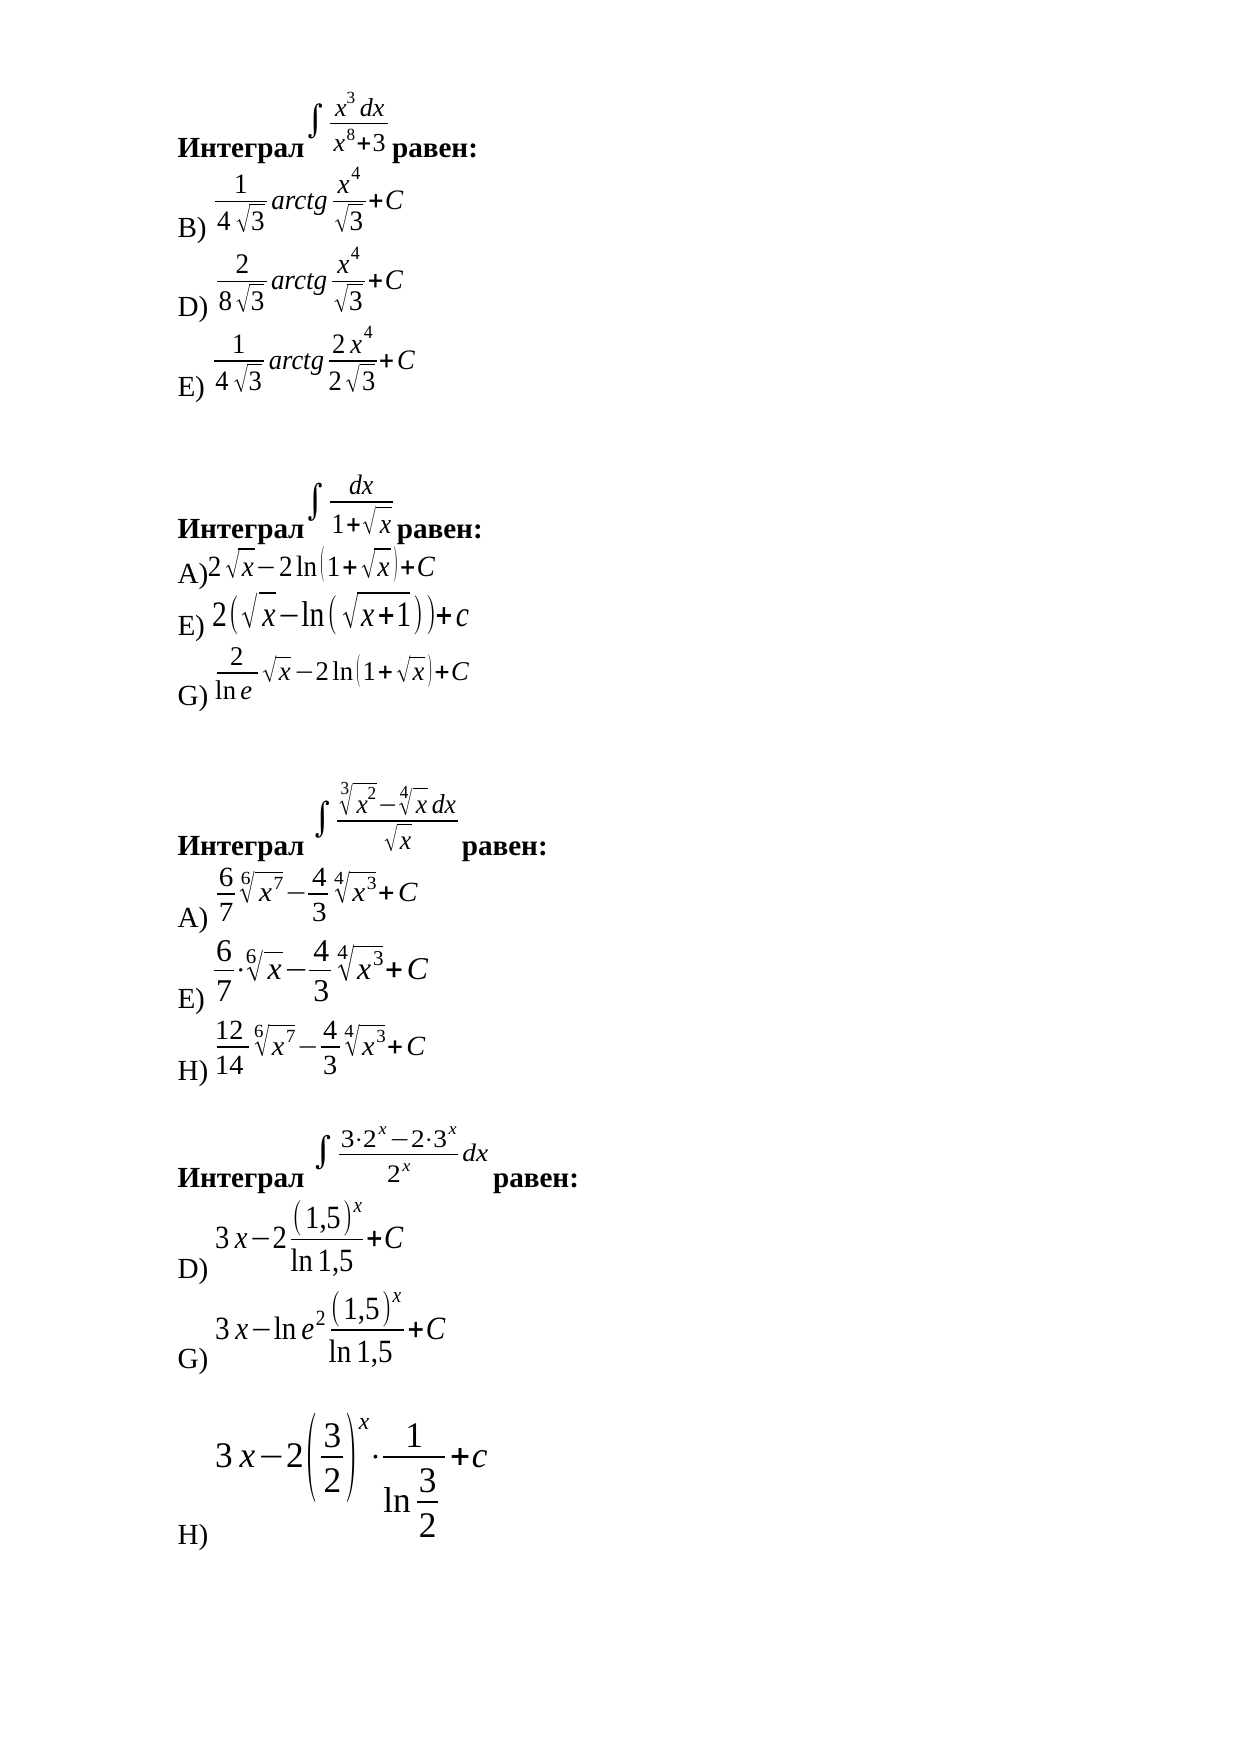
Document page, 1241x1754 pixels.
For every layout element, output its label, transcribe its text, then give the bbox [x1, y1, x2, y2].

text G) [177, 1284, 1152, 1375]
text D) [177, 243, 1152, 323]
text B) [177, 164, 1152, 243]
text E) [177, 934, 1152, 1015]
text A) [177, 862, 1152, 934]
text A) [177, 545, 1152, 590]
text H) [177, 1015, 1152, 1087]
text Интегралравен: [177, 89, 1152, 164]
text Интеграл равен: [177, 1120, 1152, 1194]
text H) [177, 1409, 1152, 1551]
text E) [177, 323, 1152, 403]
text Интегралравен: [177, 470, 1152, 545]
text D) [177, 1194, 1152, 1284]
text E) [177, 590, 1152, 642]
text Интеграл равен: [177, 779, 1152, 862]
text G) [177, 642, 1152, 712]
